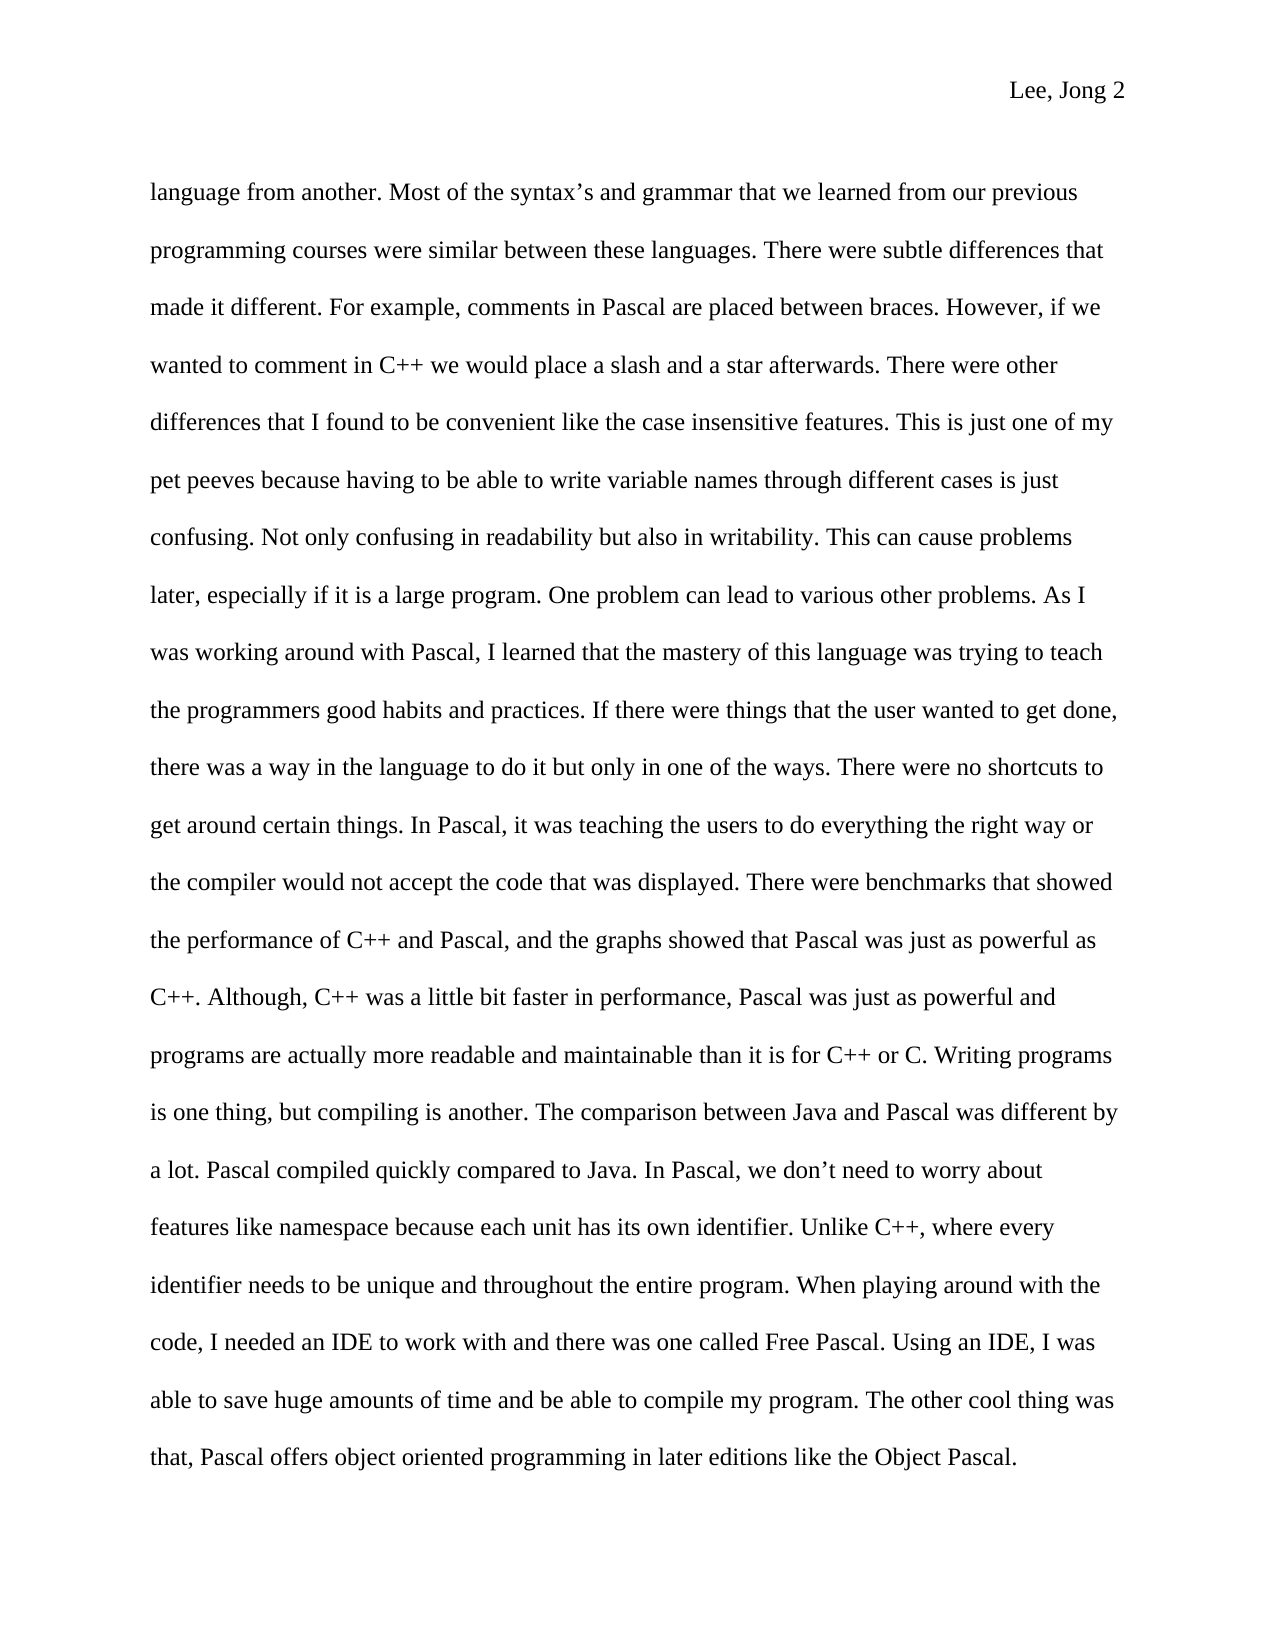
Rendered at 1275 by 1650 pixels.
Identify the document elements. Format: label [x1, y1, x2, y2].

text [150, 177, 1125, 1471]
